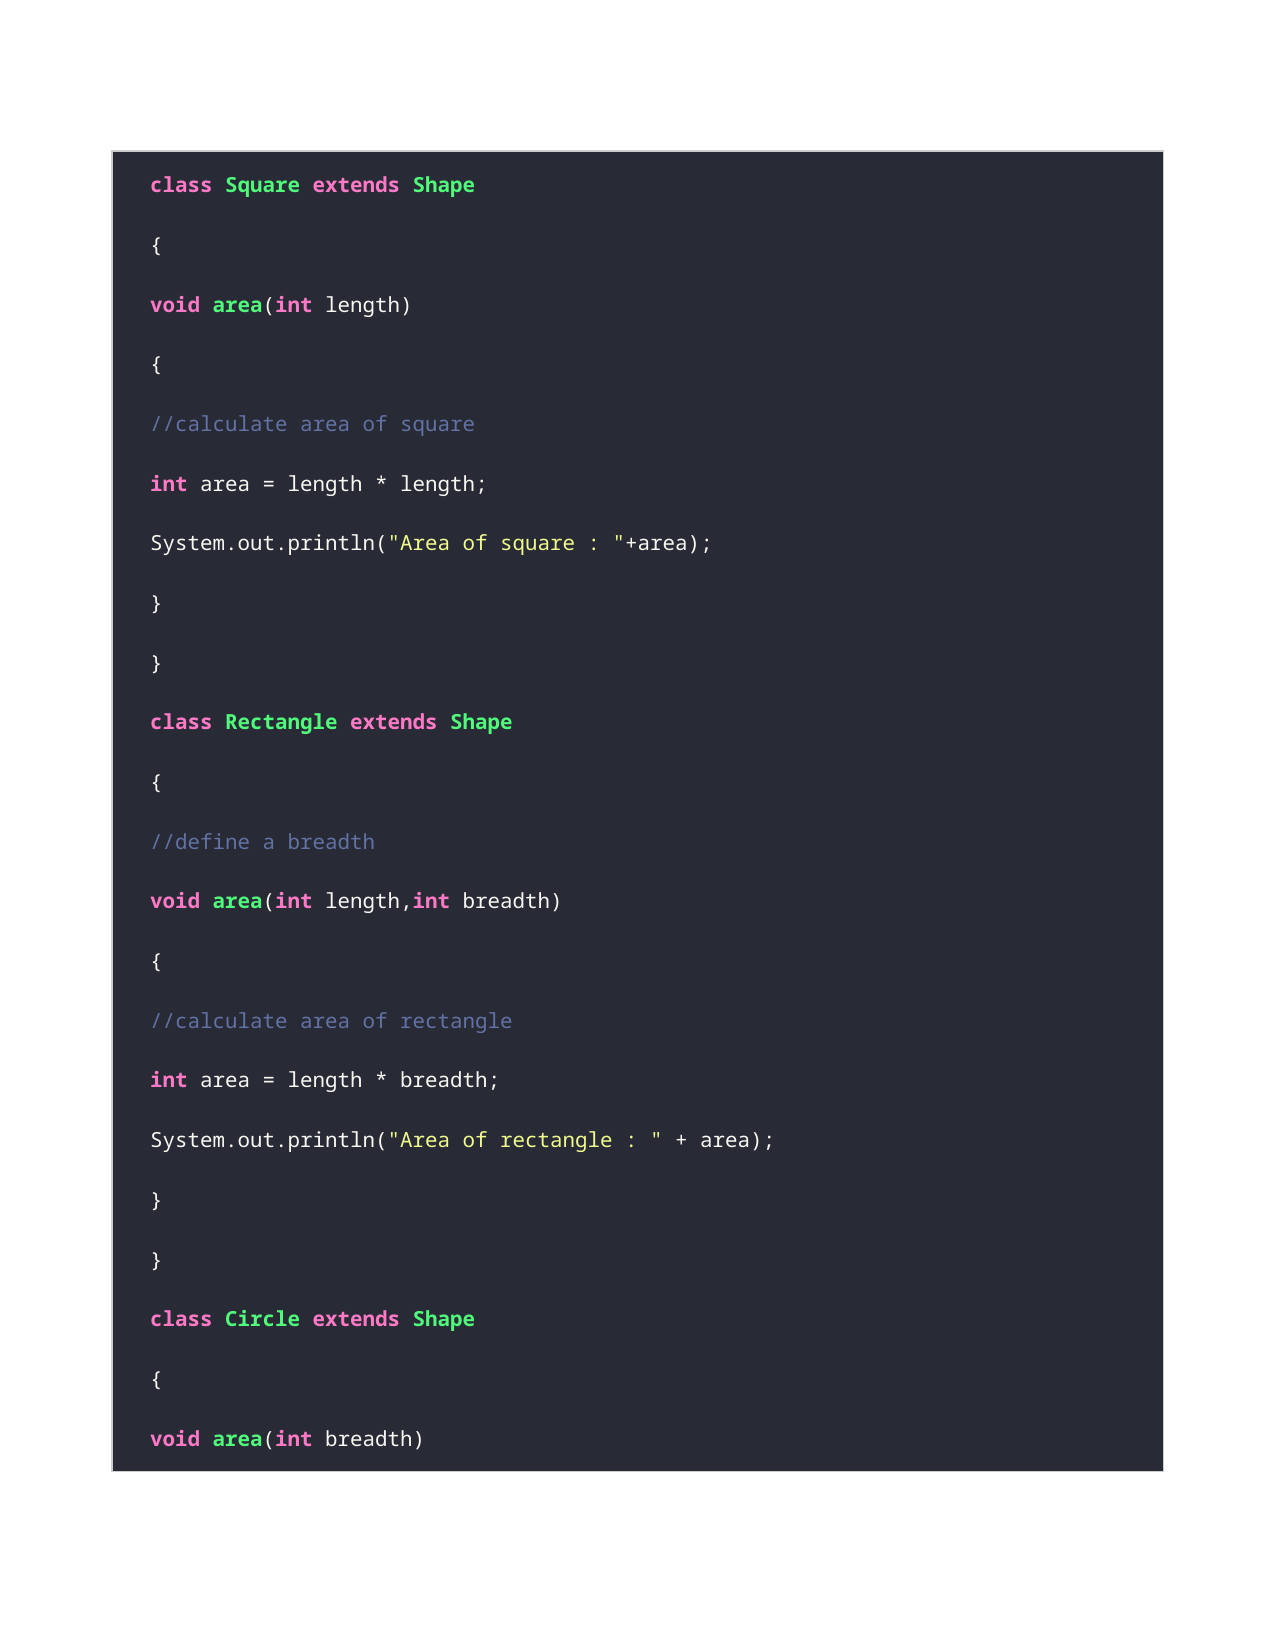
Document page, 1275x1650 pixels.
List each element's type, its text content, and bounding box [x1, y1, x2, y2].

text void area(int breadth) [113, 1403, 1163, 1471]
text int area = length * breadth; [113, 1045, 1163, 1094]
text class Rectangle extends Shape [113, 687, 1163, 736]
text System.out.println("Area of square : "+area); [113, 508, 1163, 557]
text { [113, 1344, 1163, 1392]
text //calculate area of rectangle [113, 986, 1163, 1034]
text void area(int length) [113, 269, 1163, 318]
text System.out.println("Area of rectangle : " + area); [113, 1105, 1163, 1154]
text //define a breadth [113, 807, 1163, 855]
text } [113, 1165, 1163, 1213]
text class Circle extends Shape [113, 1284, 1163, 1333]
text } [113, 568, 1163, 617]
text void area(int length,int breadth) [113, 866, 1163, 915]
text } [113, 1224, 1163, 1273]
text class Square extends Shape [113, 152, 1163, 199]
text { [113, 926, 1163, 975]
text int area = length * length; [113, 448, 1163, 497]
text } [113, 627, 1163, 676]
text { [113, 747, 1163, 796]
text //calculate area of square [113, 389, 1163, 437]
text { [113, 329, 1163, 378]
text { [113, 210, 1163, 258]
